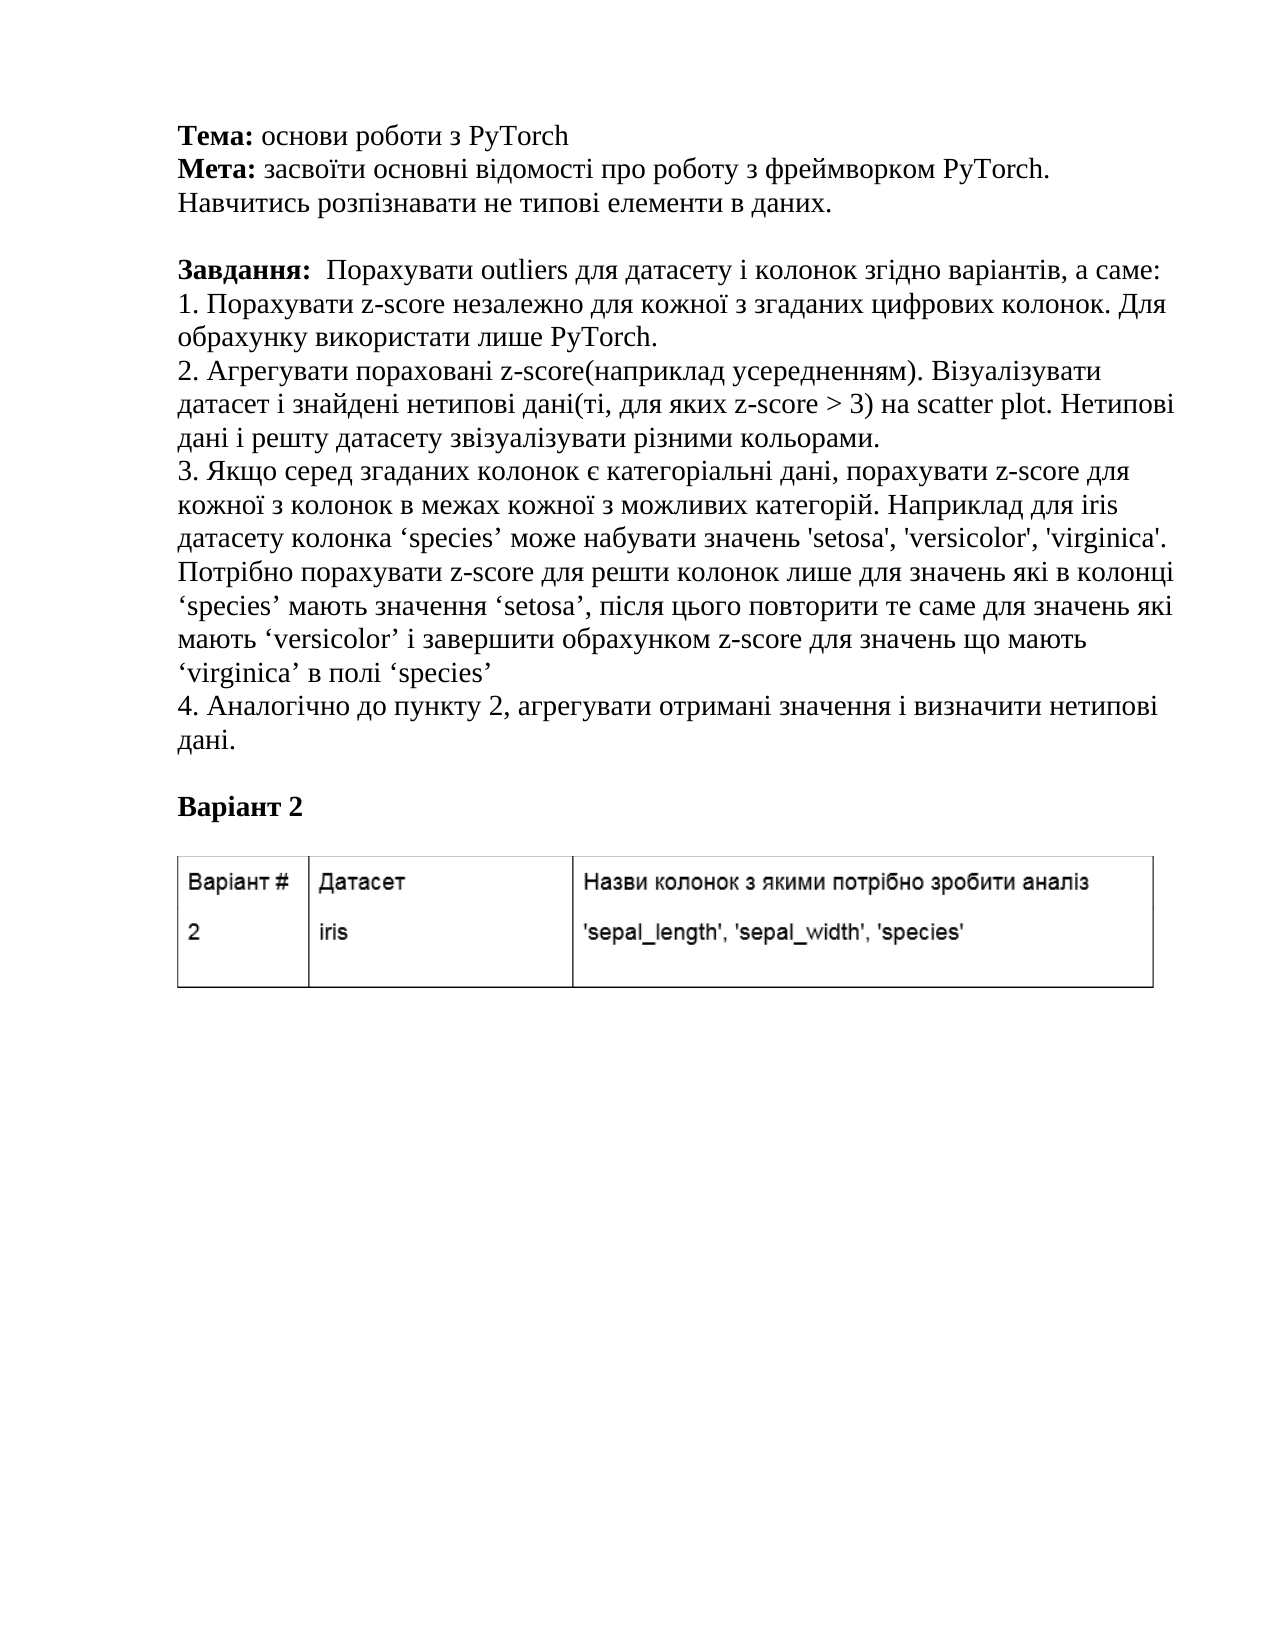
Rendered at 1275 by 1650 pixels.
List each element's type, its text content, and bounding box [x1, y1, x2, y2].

text Мета: ​засвоїти основні відомості про роботу з фреймворком PyTorch. Навчитись розпізнавати не типові елементи в даних. [177, 152, 1186, 219]
text Варіант 2 [177, 789, 1186, 822]
text 4. Аналогічно до пункту 2, агрегувати отримані значення і визначити нетипові дані. [177, 688, 1186, 755]
text Тема: основи роботи з PyTorch [177, 118, 1186, 152]
text Завдання: ​ Порахувати outliers для датасету і колонок згідно варіантів, а саме: 1. Порахувати z-score незалежно для кожної з згаданих цифрових колонок. Для обрахунку використати лише PyTorch. [177, 252, 1186, 353]
picture [177, 856, 1154, 988]
text 3. Якщо серед згаданих колонок є категоріальні дані, порахувати z-score для кожної з колонок в межах кожної з можливих категорій. Наприклад для iris датасету колонка ‘species’ може набувати значень 'setosa', 'versicolor', 'virginica'. Потрібно порахувати z-score для решти колонок лише для значень які в колонці ‘species’ мають значення ‘setosa’, після цього повторити те саме для значень які мають ‘versicolor’ і завершити обрахунком z-score для значень що мають ‘virginica’ в полі ‘species’ [177, 453, 1186, 688]
text 2. Агрегувати пораховані z-score(наприклад усередненням). Візуалізувати датасет і знайдені нетипові дані(ті, для яких z-score > 3) на scatter plot. Нетипові дані і решту датасету звізуалізувати різними кольорами. [177, 353, 1186, 453]
